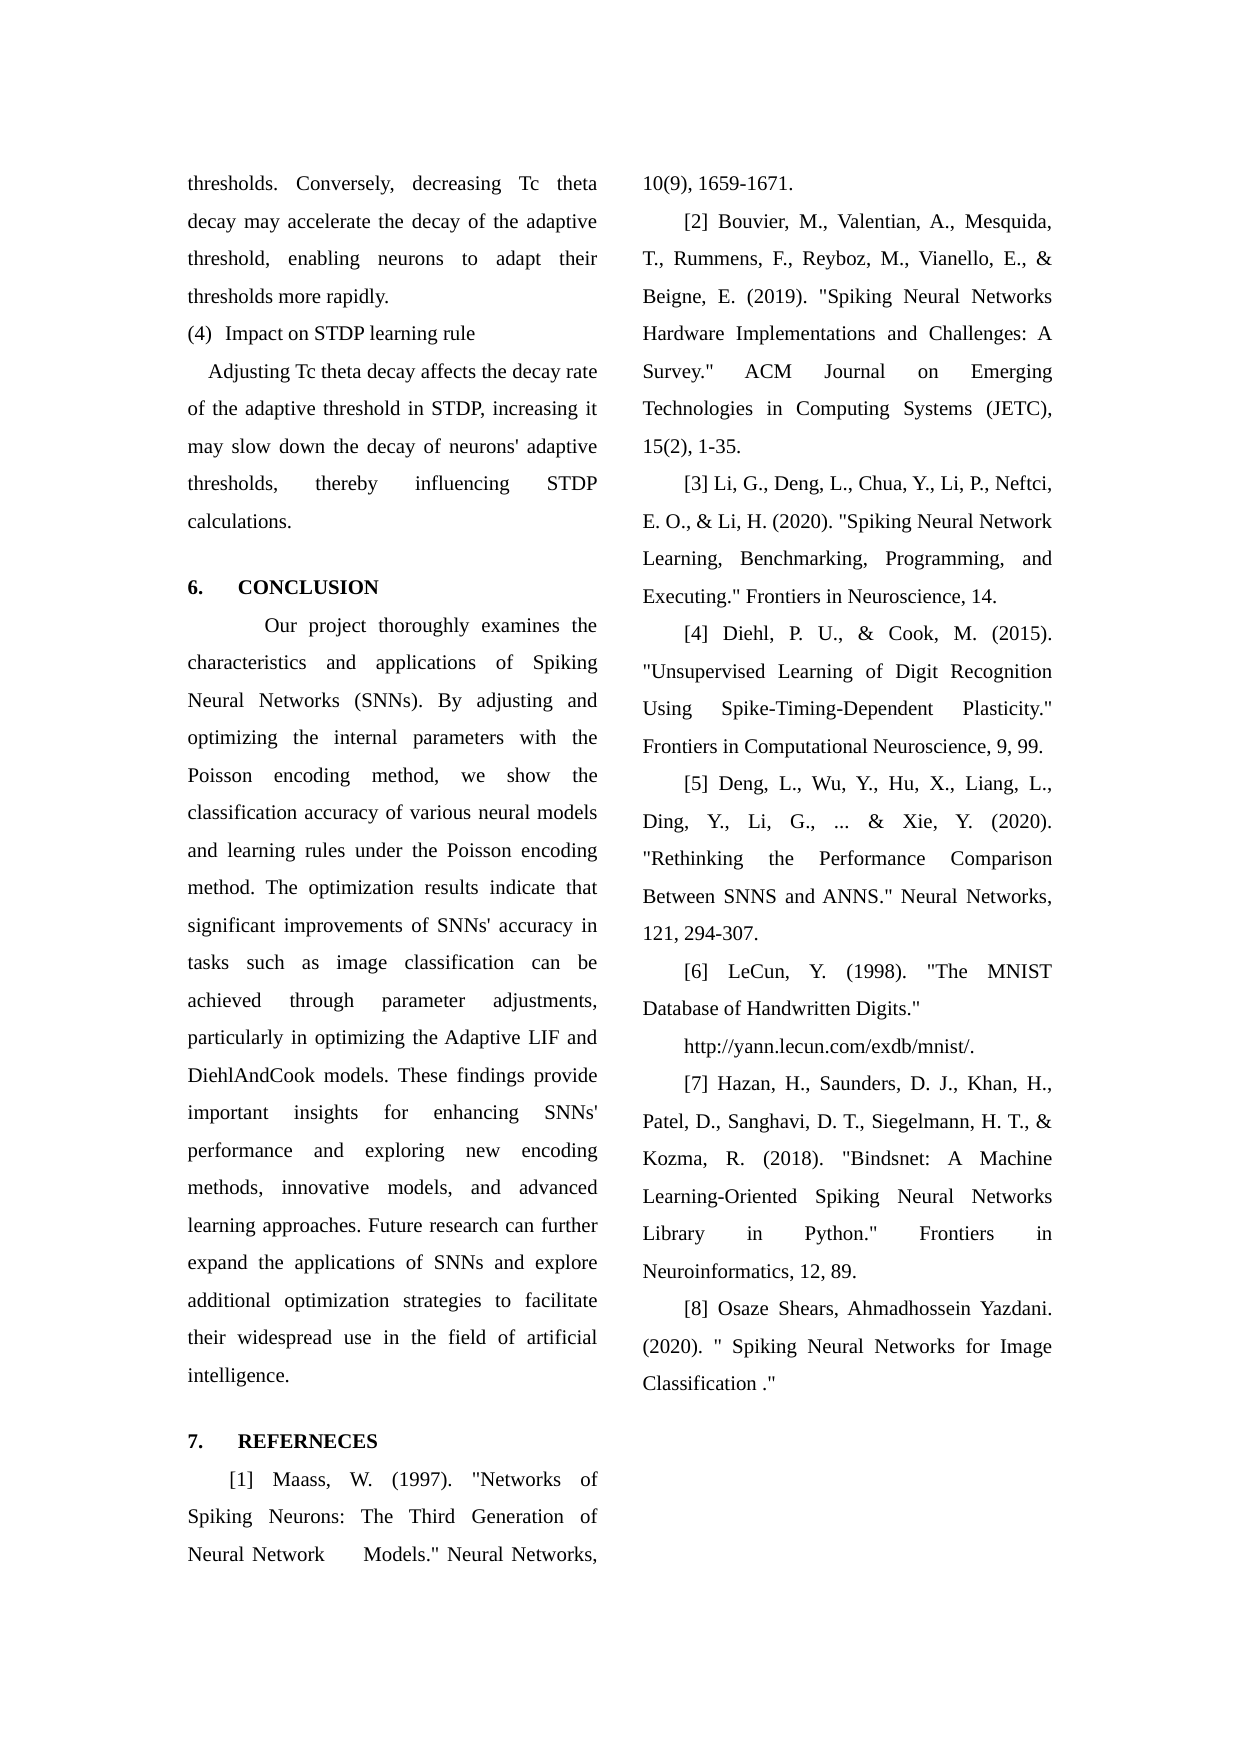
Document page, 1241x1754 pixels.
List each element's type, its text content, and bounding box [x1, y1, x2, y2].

list Impact on STDP learning rule [187, 314, 598, 352]
text [6] LeCun, Y. (1998). "The MNIST Database of Handwritten Digits." [642, 952, 1053, 1027]
text [4] Diehl, P. U., & Cook, M. (2015). "Unsupervised Learning of Digit Recognition Using Spike-Timing-Dependent Plasticity." Frontiers in Computational Neuroscience, 9, 99. [642, 614, 1053, 764]
text [1] Maass, W. (1997). "Networks of Spiking Neurons: The Third Generation of Neural Network Models." Neural Networks, 10(9), 1659-1671. [642, 164, 1053, 202]
text [2] Bouvier, M., Valentian, A., Mesquida, T., Rummens, F., Reyboz, M., Vianello, E., & Beigne, E. (2019). "Spiking Neural Networks Hardware Implementations and Challenges: A Survey." ACM Journal on Emerging Technologies in Computing Systems (JETC), 15(2), 1-35. [642, 202, 1053, 464]
text http://yann.lecun.com/exdb/mnist/. [642, 1027, 1053, 1064]
text [8] Osaze Shears, Ahmadhossein Yazdani. (2020). " Spiking Neural Networks for Image Classification ." [642, 1289, 1053, 1402]
subtitle REFERNECES [187, 1423, 598, 1460]
text [7] Hazan, H., Saunders, D. J., Khan, H., Patel, D., Sanghavi, D. T., Siegelmann, H. T., & Kozma, R. (2018). "Bindsnet: A Machine Learning-Oriented Spiking Neural Networks Library in Python." Frontiers in Neuroinformatics, 12, 89. [642, 1064, 1053, 1289]
text [5] Deng, L., Wu, Y., Hu, X., Liang, L., Ding, Y., Li, G., ... & Xie, Y. (2020). "Rethinking the Performance Comparison Between SNNS and ANNS." Neural Networks, 121, 294-307. [642, 764, 1053, 952]
text Adjusting Tc theta decay affects the decay rate of the adaptive threshold in STDP, increasing it may slow down the decay of neurons' adaptive thresholds, thereby influencing STDP calculations. [187, 352, 598, 539]
subtitle CONCLUSION [187, 569, 598, 606]
text Our project thoroughly examines the characteristics and applications of Spiking Neural Networks (SNNs). By adjusting and optimizing the internal parameters with the Poisson encoding method, we show the classification accuracy of various neural models and learning rules under the Poisson encoding method. The optimization results indicate that significant improvements of SNNs' accuracy in tasks such as image classification can be achieved through parameter adjustments, particularly in optimizing the Adaptive LIF and DiehlAndCook models. These findings provide important insights for enhancing SNNs' performance and exploring new encoding methods, innovative models, and advanced learning approaches. Future research can further expand the applications of SNNs and explore additional optimization strategies to facilitate their widespread use in the field of artificial intelligence. [187, 606, 598, 1394]
text [1] Maass, W. (1997). "Networks of Spiking Neurons: The Third Generation of Neural Network Models." Neural Networks, 10(9), 1659-1671. [187, 1460, 598, 1573]
text [3] Li, G., Deng, L., Chua, Y., Li, P., Neftci, E. O., & Li, H. (2020). "Spiking Neural Network Learning, Benchmarking, Programming, and Executing." Frontiers in Neuroscience, 14. [642, 464, 1053, 614]
